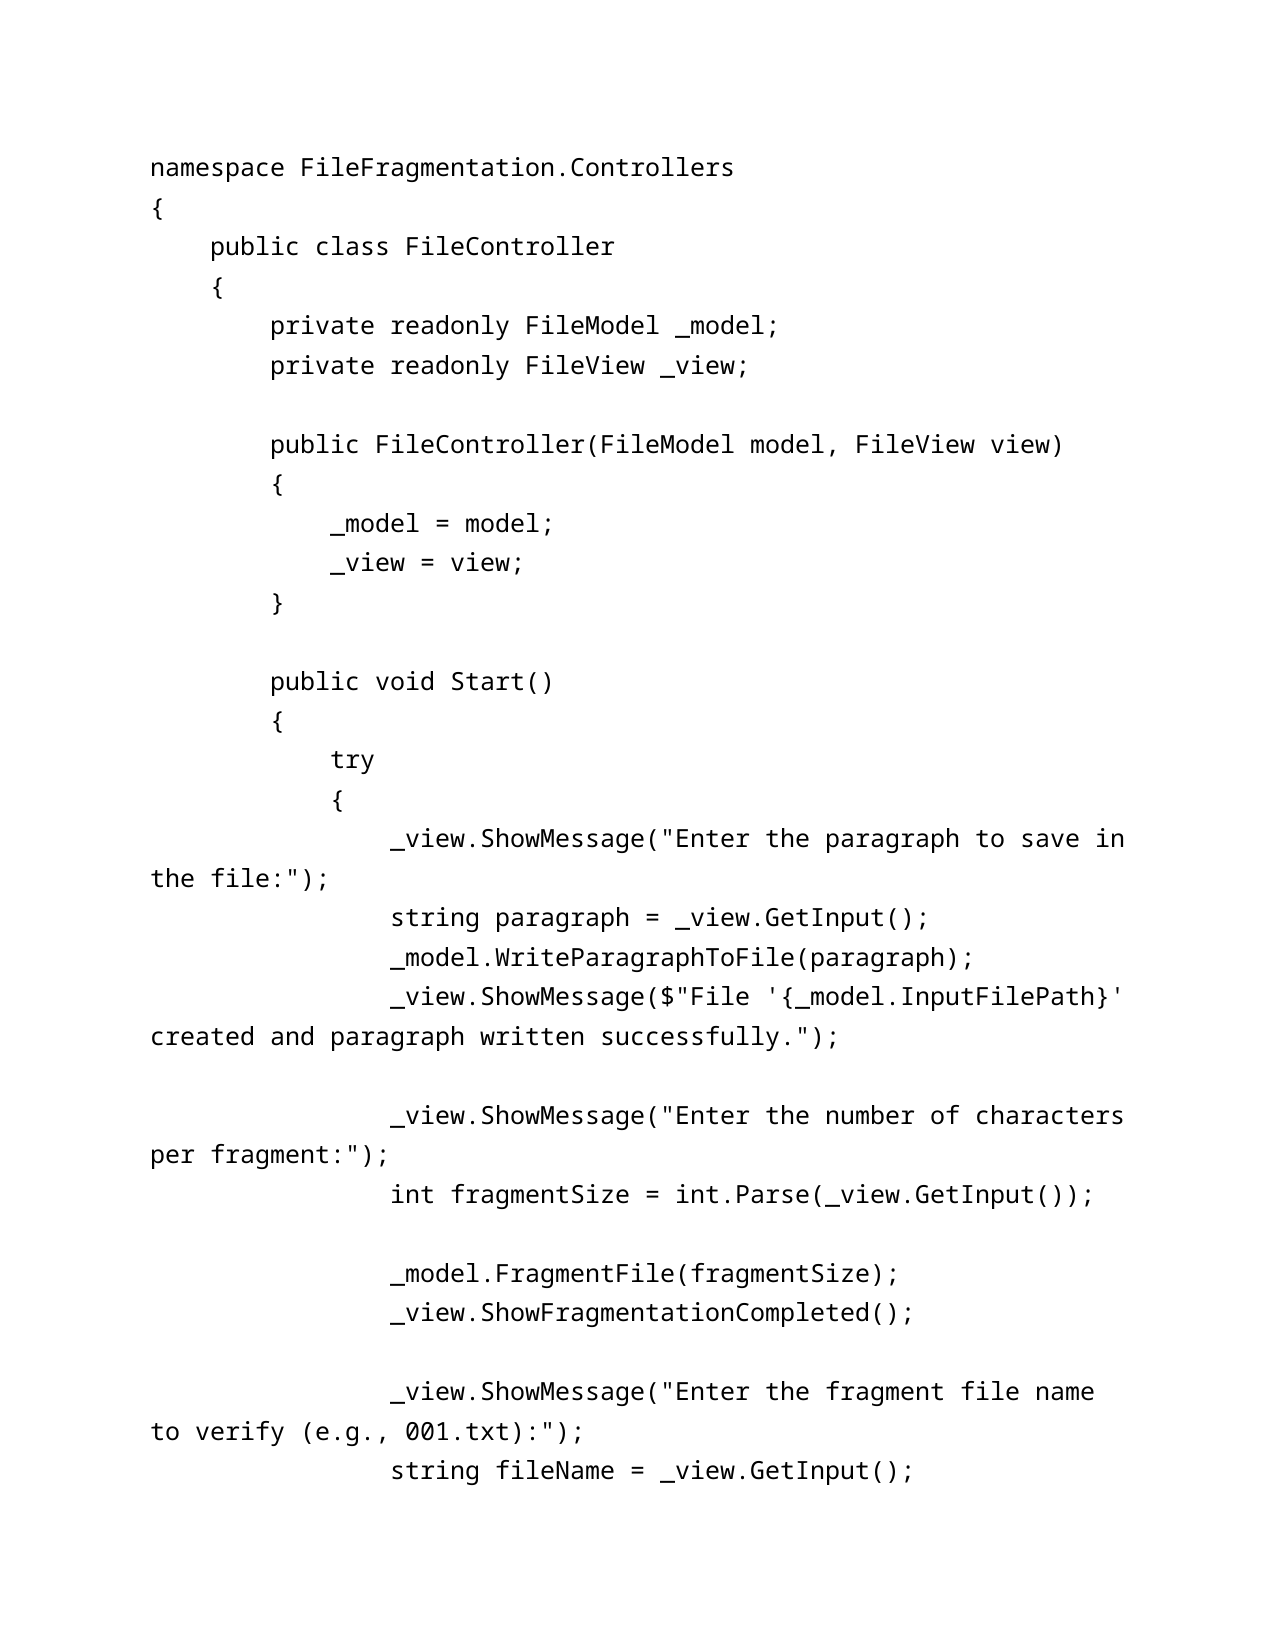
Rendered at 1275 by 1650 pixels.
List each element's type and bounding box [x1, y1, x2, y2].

text [150, 150, 1125, 1487]
